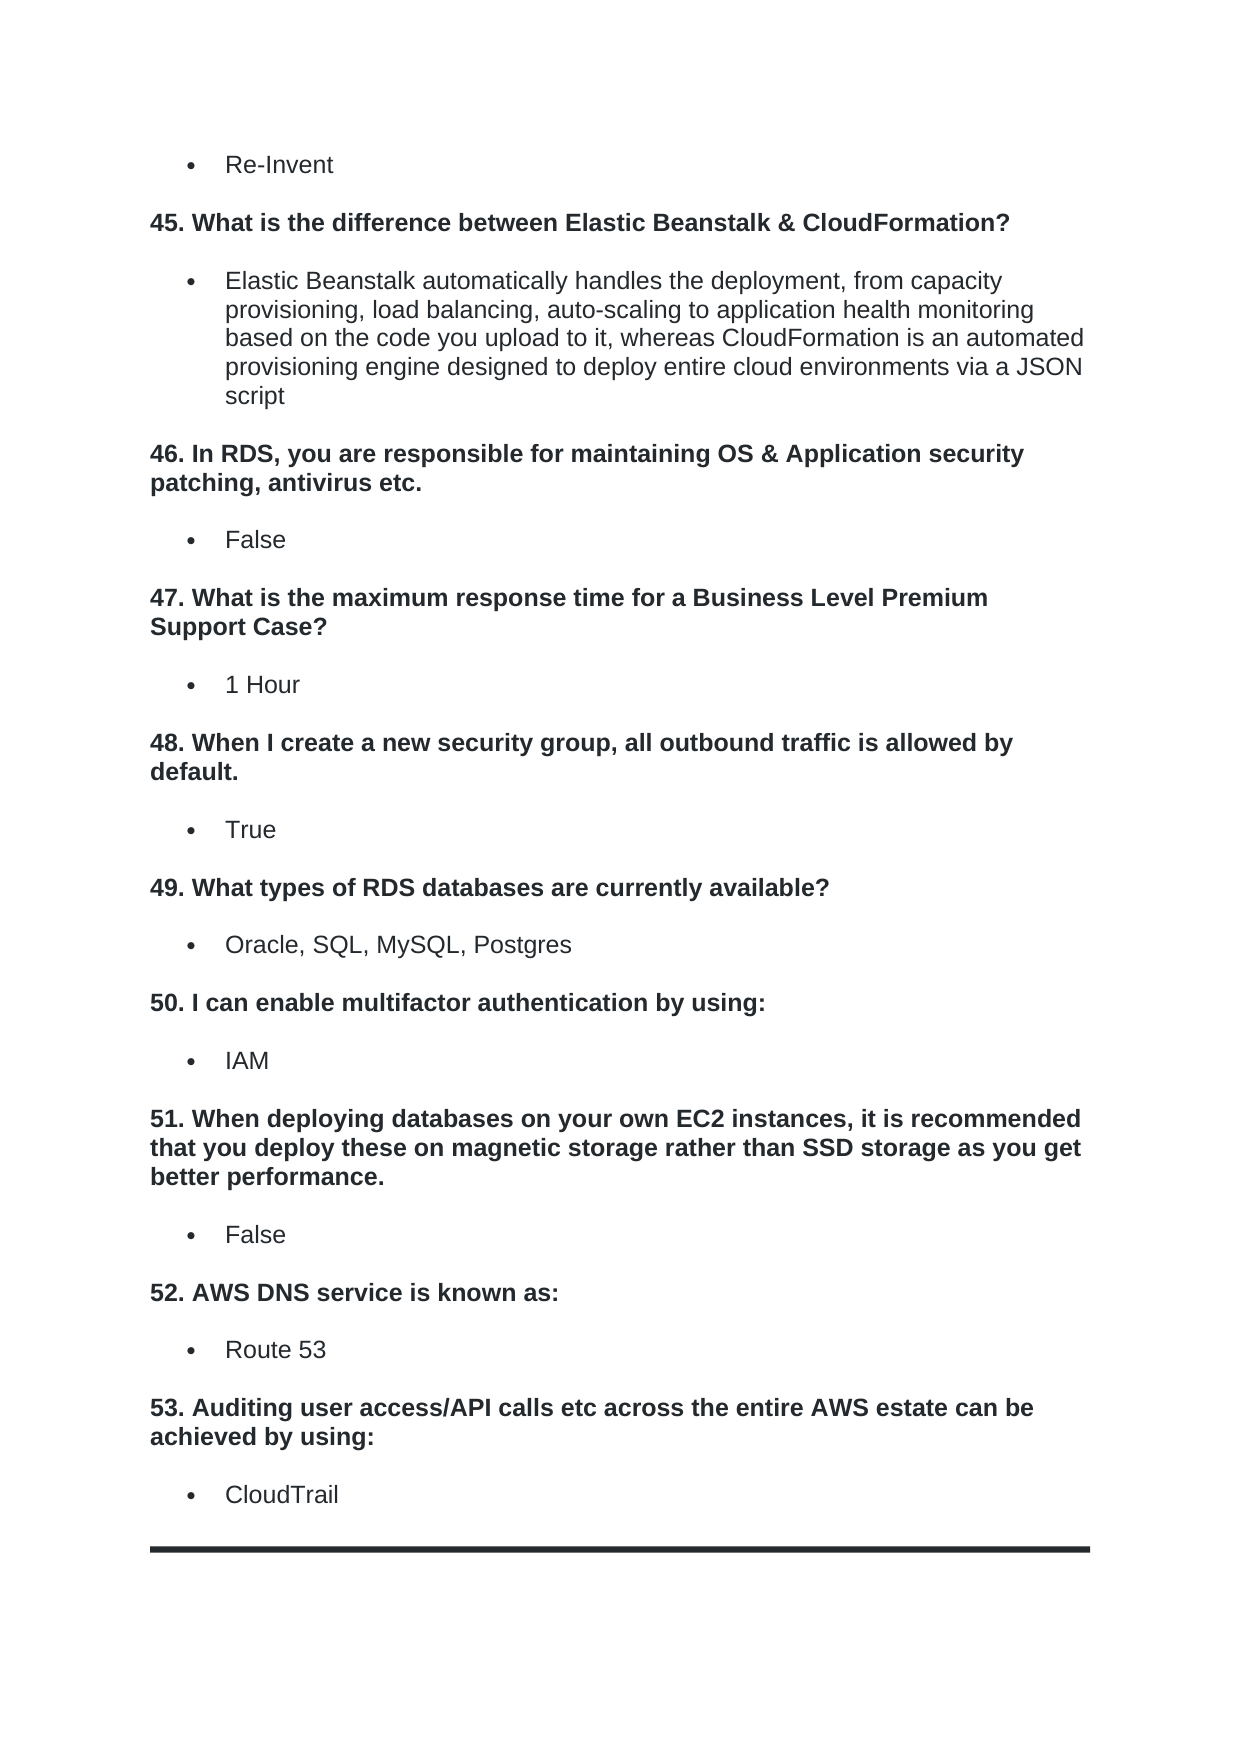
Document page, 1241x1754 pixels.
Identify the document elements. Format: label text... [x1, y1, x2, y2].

list False [187, 525, 1090, 554]
text 51. When deploying databases on your own EC2 instances, it is recommended that you deploy these on magnetic storage rather than SSD storage as you get better performance. [150, 1104, 1090, 1190]
text 53. Auditing user access/API calls etc across the entire AWS estate can be achieved by using: [150, 1393, 1090, 1451]
list Re-Invent [187, 150, 1090, 179]
list IAM [187, 1046, 1090, 1075]
list False [187, 1219, 1090, 1248]
text 49. What types of RDS databases are currently available? [150, 872, 1090, 901]
list CloudTrail [187, 1480, 1090, 1509]
list Route 53 [187, 1335, 1090, 1364]
text 47. What is the maximum response time for a Business Level Premium Support Case? [150, 583, 1090, 641]
list 1 Hour [187, 670, 1090, 699]
text 50. I can enable multifactor authentication by using: [150, 988, 1090, 1017]
text 46. In RDS, you are responsible for maintaining OS & Application security patching, antivirus etc. [150, 439, 1090, 496]
list Elastic Beanstalk automatically handles the deployment, from capacity provisioning, load balancing, auto-scaling to application health monitoring based on the code you upload to it, whereas CloudFormation is an automated provisioning engine designed to deploy entire cloud environments via a JSON script [187, 266, 1090, 409]
list Oracle, SQL, MySQL, Postgres [187, 930, 1090, 959]
text 48. When I create a new security group, all outbound traffic is allowed by default. [150, 728, 1090, 785]
list True [187, 814, 1090, 843]
text 52. AWS DNS service is known as: [150, 1277, 1090, 1306]
text 45. What is the difference between Elastic Beanstalk & CloudFormation? [150, 208, 1090, 237]
